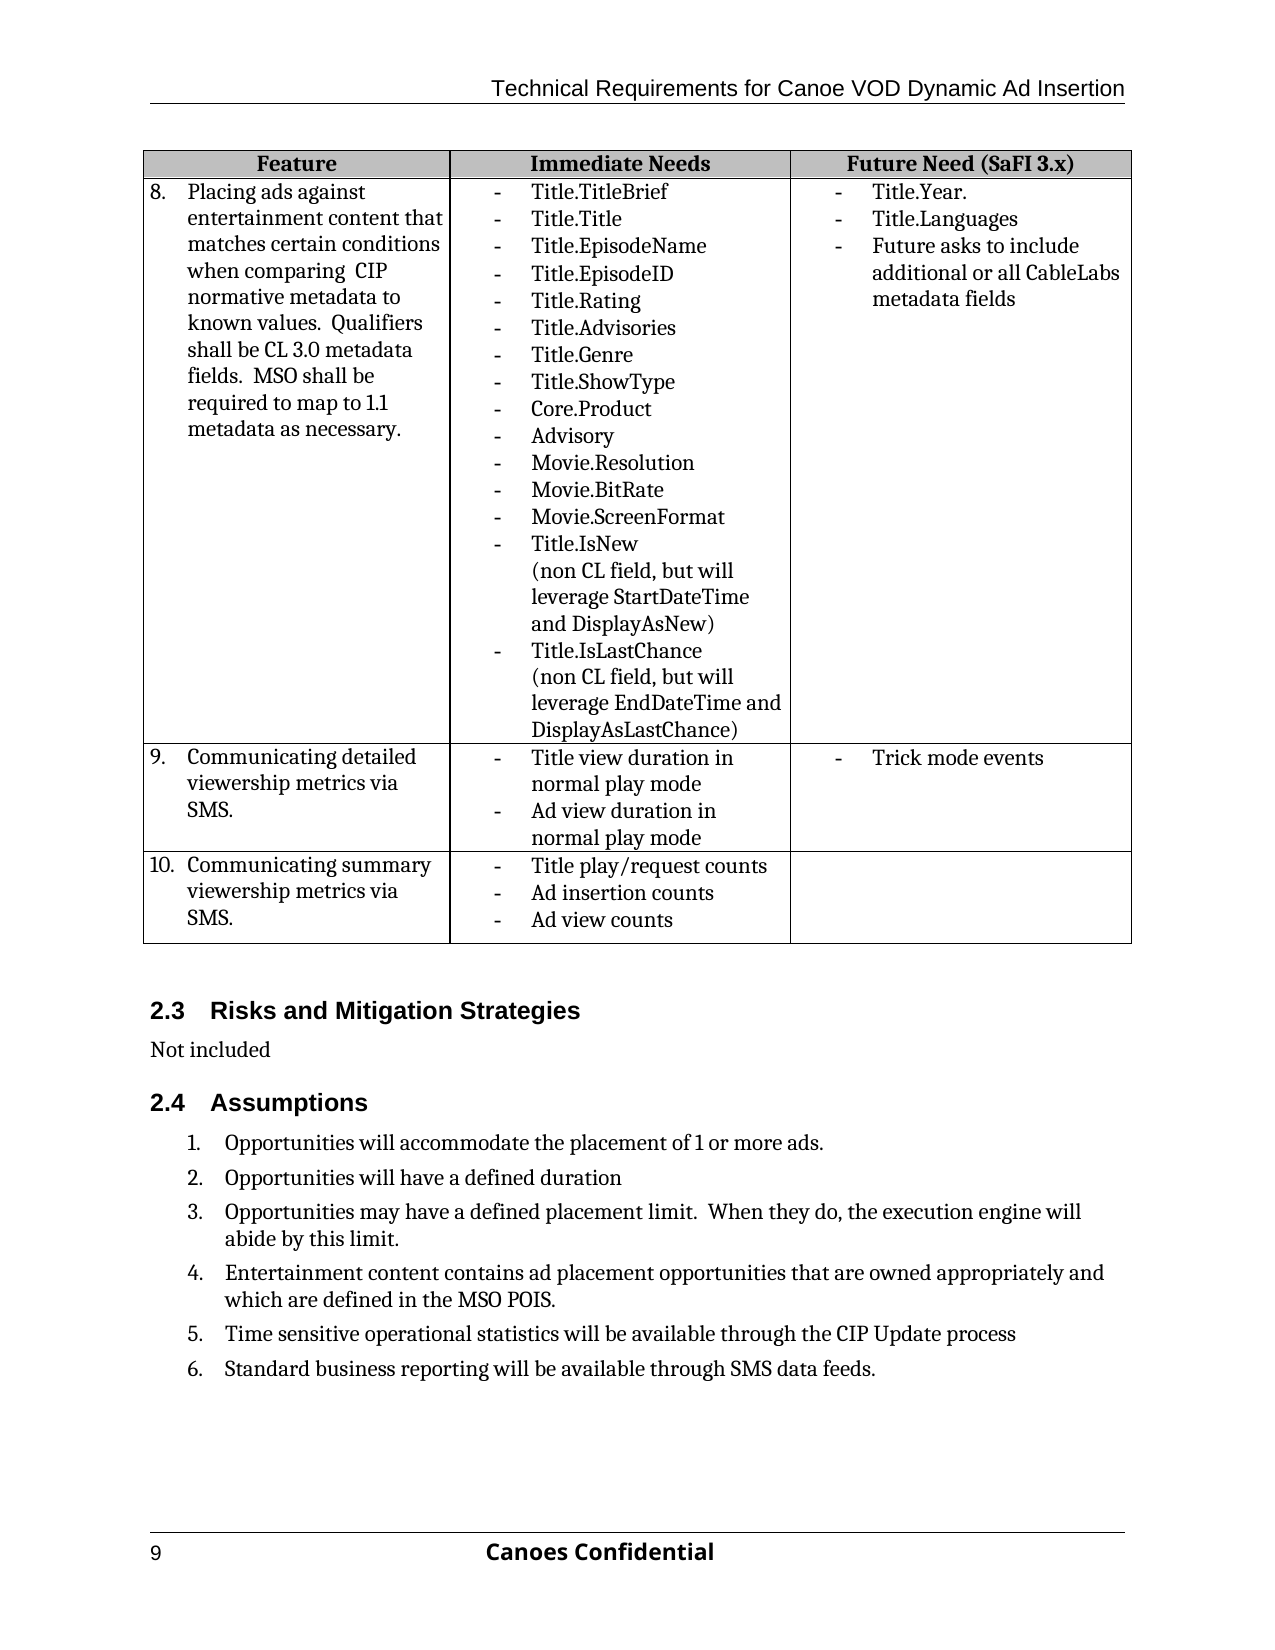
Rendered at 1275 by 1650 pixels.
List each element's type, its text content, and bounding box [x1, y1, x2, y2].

subtitle Risks and Mitigation Strategies [150, 996, 1125, 1024]
table_cell [791, 852, 1131, 943]
table_cell Trick mode events [791, 744, 1131, 851]
table_header Immediate Needs [451, 151, 790, 177]
subtitle Assumptions [150, 1088, 1125, 1117]
table_cell Title play/request counts Ad insertion counts Ad view counts [451, 852, 790, 943]
table_cell Communicating detailed viewership metrics via SMS. [144, 744, 449, 851]
table_cell Title view duration in normal play mode Ad view duration in normal play mode [451, 744, 790, 851]
list Standard business reporting will be available through SMS data feeds. [187, 1356, 1125, 1382]
list Time sensitive operational statistics will be available through the CIP Update process [187, 1321, 1125, 1347]
table_cell Placing ads against entertainment content that matches certain conditions when comparing CIP normative metadata to known values. Qualifiers shall be CL 3.0 metadata fields. MSO shall be required to map to 1.1 metadata as necessary. [144, 179, 449, 743]
table_header Future Need (SaFI 3.x) [791, 151, 1131, 177]
table_cell Title.TitleBrief Title.Title Title.EpisodeName Title.EpisodeID Title.Rating Title.Advisories Title.Genre Title.ShowType Core.Product Advisory Movie.Resolution Movie.BitRate Movie.ScreenFormat Title.IsNew (non CL field, but will leverage StartDateTime and DisplayAsNew) Title.IsLastChance (non CL field, but will leverage EndDateTime and DisplayAsLastChance) [451, 179, 790, 743]
list Opportunities will have a defined duration [187, 1164, 1125, 1191]
list Opportunities will accommodate the placement of 1 or more ads. [187, 1129, 1125, 1156]
list Opportunities may have a defined placement limit. When they do, the execution engine will abide by this limit. [187, 1199, 1125, 1252]
text Not included [150, 1037, 1125, 1063]
table_cell Title.Year. Title.Languages Future asks to include additional or all CableLabs metadata fields [791, 179, 1131, 743]
list Entertainment content contains ad placement opportunities that are owned appropriately and which are defined in the MSO POIS. [187, 1260, 1125, 1313]
table_cell Communicating summary viewership metrics via SMS. [144, 852, 449, 943]
table_header Feature [144, 151, 449, 177]
